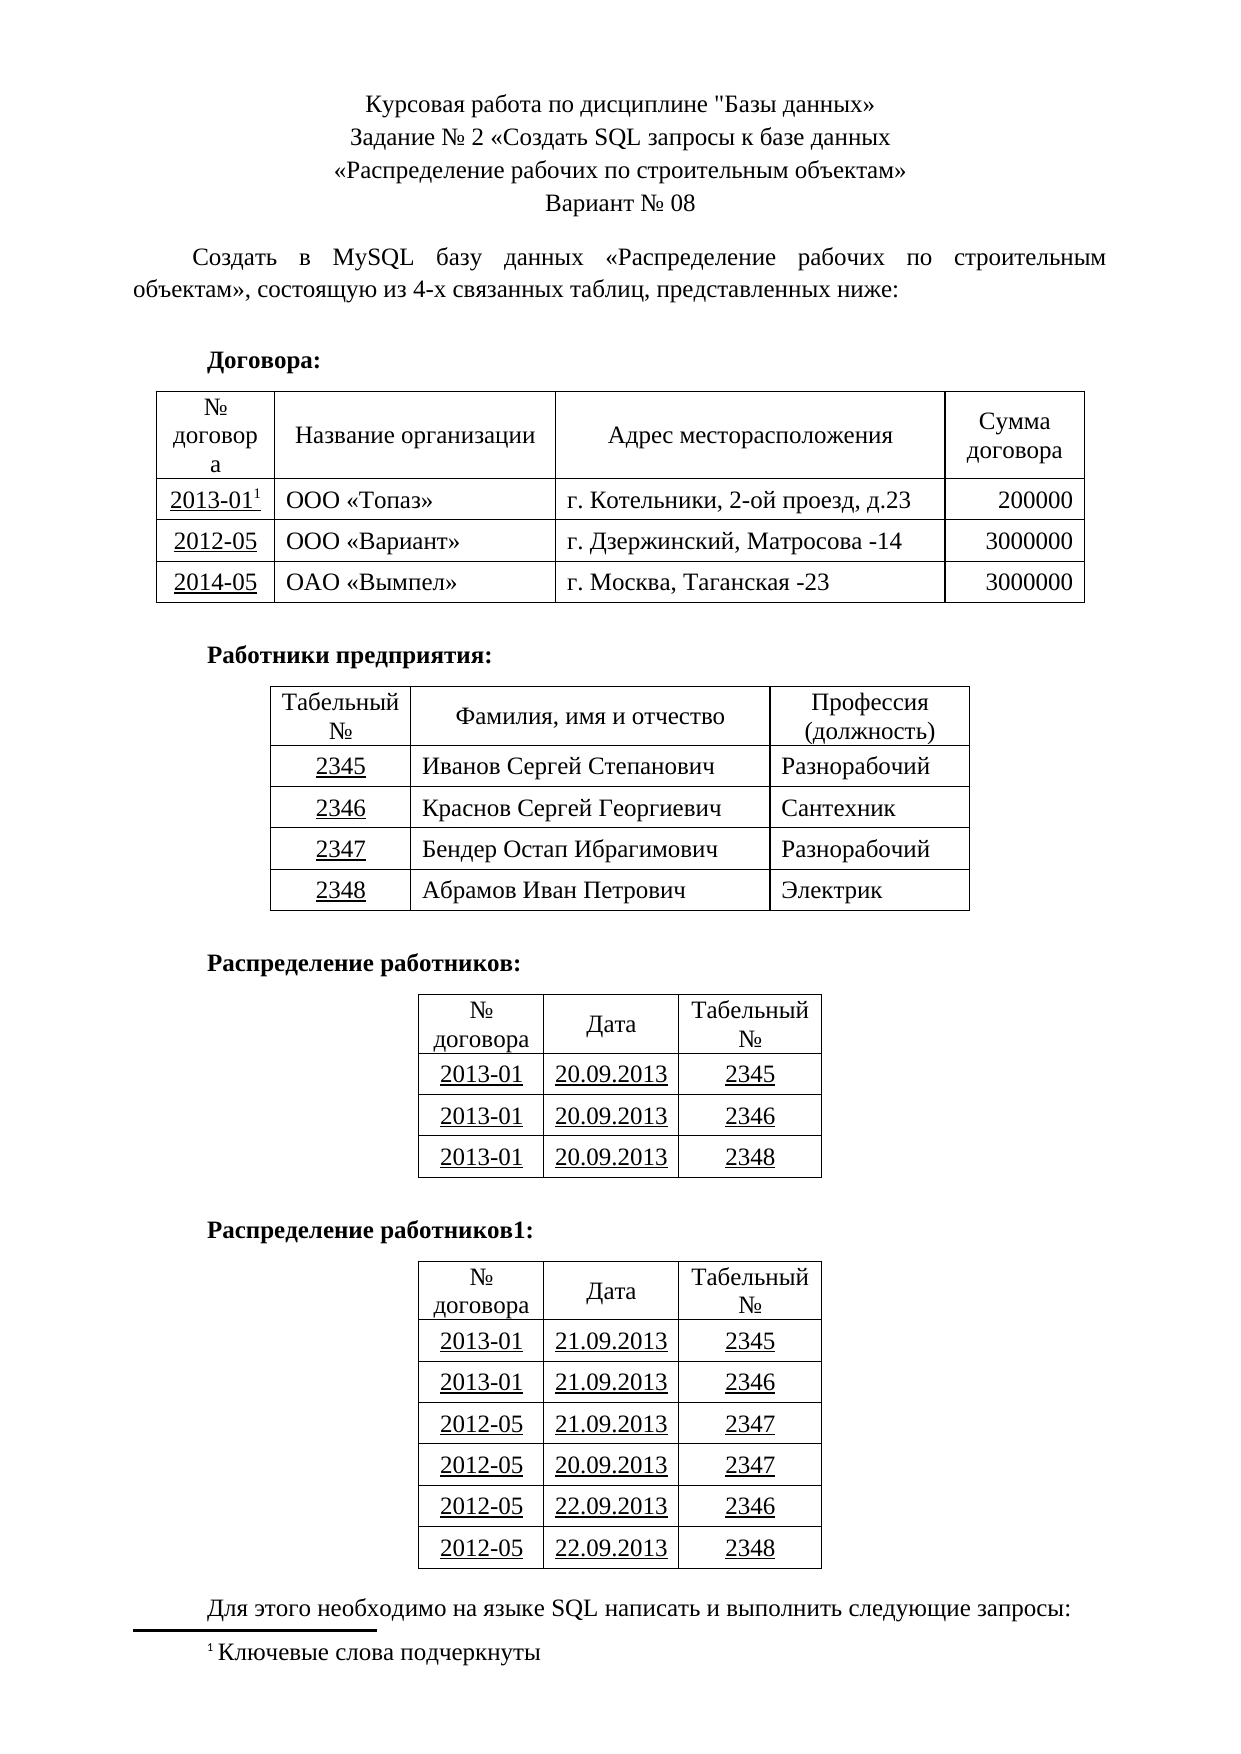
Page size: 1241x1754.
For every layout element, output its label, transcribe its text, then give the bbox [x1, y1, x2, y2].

table_cell 2013-01 [419, 1095, 543, 1135]
table_cell 20.09.2013 [544, 1444, 678, 1485]
text Договора: [133, 345, 1107, 374]
table_header Фамилия, имя и отчество [411, 687, 769, 744]
table_cell 2013-01 [419, 1054, 543, 1094]
table_cell 2348 [679, 1527, 821, 1567]
table_cell ОАО «Вымпел» [275, 562, 555, 602]
table_cell 21.09.2013 [544, 1362, 678, 1402]
table_header Табельный № [679, 1262, 821, 1319]
table_cell 2345 [271, 746, 410, 786]
table_cell 2348 [271, 870, 410, 910]
table_cell 2012-05 [419, 1486, 543, 1526]
table_cell 3000000 [946, 520, 1084, 561]
table_cell 20.09.2013 [544, 1095, 678, 1135]
table_cell 2013-01 [157, 479, 274, 519]
table_cell 2012-05 [419, 1403, 543, 1443]
text Вариант № 08 [133, 188, 1107, 216]
table_cell 2346 [679, 1486, 821, 1526]
table_cell ООО «Топаз» [275, 479, 555, 519]
table_cell 20.09.2013 [544, 1136, 678, 1177]
table_cell Разнорабочий [771, 746, 969, 786]
table_cell 21.09.2013 [544, 1403, 678, 1443]
table_cell 2013-01 [419, 1320, 543, 1361]
table_header Табельный № [271, 687, 410, 744]
text Курсовая работа по дисциплине "Базы данных» [133, 89, 1107, 117]
table_header Адрес месторасположения [556, 392, 944, 478]
table_header Название организации [275, 392, 555, 478]
table_cell Краснов Сергей Георгиевич [411, 787, 769, 827]
text Задание № 2 «Создать SQL запросы к базе данных «Распределение рабочих по строительным объектам» [133, 122, 1107, 183]
text Распределение работников: [133, 948, 1107, 977]
table_cell Разнорабочий [771, 828, 969, 869]
table_header Дата [544, 995, 678, 1053]
table_cell 2012-05 [157, 520, 274, 561]
table_cell 2014-05 [157, 562, 274, 602]
text Для этого необходимо на языке SQL написать и выполнить следующие запросы: [133, 1593, 1107, 1622]
table_header № договора [419, 995, 543, 1053]
table_cell 2012-05 [419, 1527, 543, 1567]
table_header № договора [419, 1262, 543, 1319]
table_header Профессия (должность) [771, 687, 969, 744]
text Работники предприятия: [133, 641, 1107, 669]
table_cell Бендер Остап Ибрагимович [411, 828, 769, 869]
table_cell 21.09.2013 [544, 1320, 678, 1361]
table_cell г. Котельники, 2-ой проезд, д.23 [556, 479, 944, 519]
table_cell ООО «Вариант» [275, 520, 555, 561]
table_cell Иванов Сергей Степанович [411, 746, 769, 786]
table_cell 2346 [679, 1095, 821, 1135]
table_cell 22.09.2013 [544, 1486, 678, 1526]
table_cell Абрамов Иван Петрович [411, 870, 769, 910]
table_cell 2347 [271, 828, 410, 869]
table_cell г. Москва, Таганская -23 [556, 562, 944, 602]
table_header № договора [157, 392, 274, 478]
table_cell 2345 [679, 1320, 821, 1361]
table_cell 2347 [679, 1444, 821, 1485]
table_cell 22.09.2013 [544, 1527, 678, 1567]
text Распределение работников1: [133, 1215, 1107, 1244]
table_cell 3000000 [946, 562, 1084, 602]
table_cell 2347 [679, 1403, 821, 1443]
table_cell 2345 [679, 1054, 821, 1094]
table_cell Электрик [771, 870, 969, 910]
table_cell 200000 [946, 479, 1084, 519]
table_cell 2346 [679, 1362, 821, 1402]
table_cell г. Дзержинский, Матросова -14 [556, 520, 944, 561]
table_cell 2013-01 [419, 1136, 543, 1177]
table_cell Сантехник [771, 787, 969, 827]
table_header Дата [544, 1262, 678, 1319]
table_cell 2348 [679, 1136, 821, 1177]
text Создать в MySQL базу данных «Распределение рабочих по строительным объектам», состоящую из 4-х связанных таблиц, представленных ниже: [133, 242, 1107, 303]
table_cell 2346 [271, 787, 410, 827]
table_header Сумма договора [946, 392, 1084, 478]
table_header Табельный № [679, 995, 821, 1053]
table_cell 2012-05 [419, 1444, 543, 1485]
table_cell 2013-01 [419, 1362, 543, 1402]
table_cell 20.09.2013 [544, 1054, 678, 1094]
